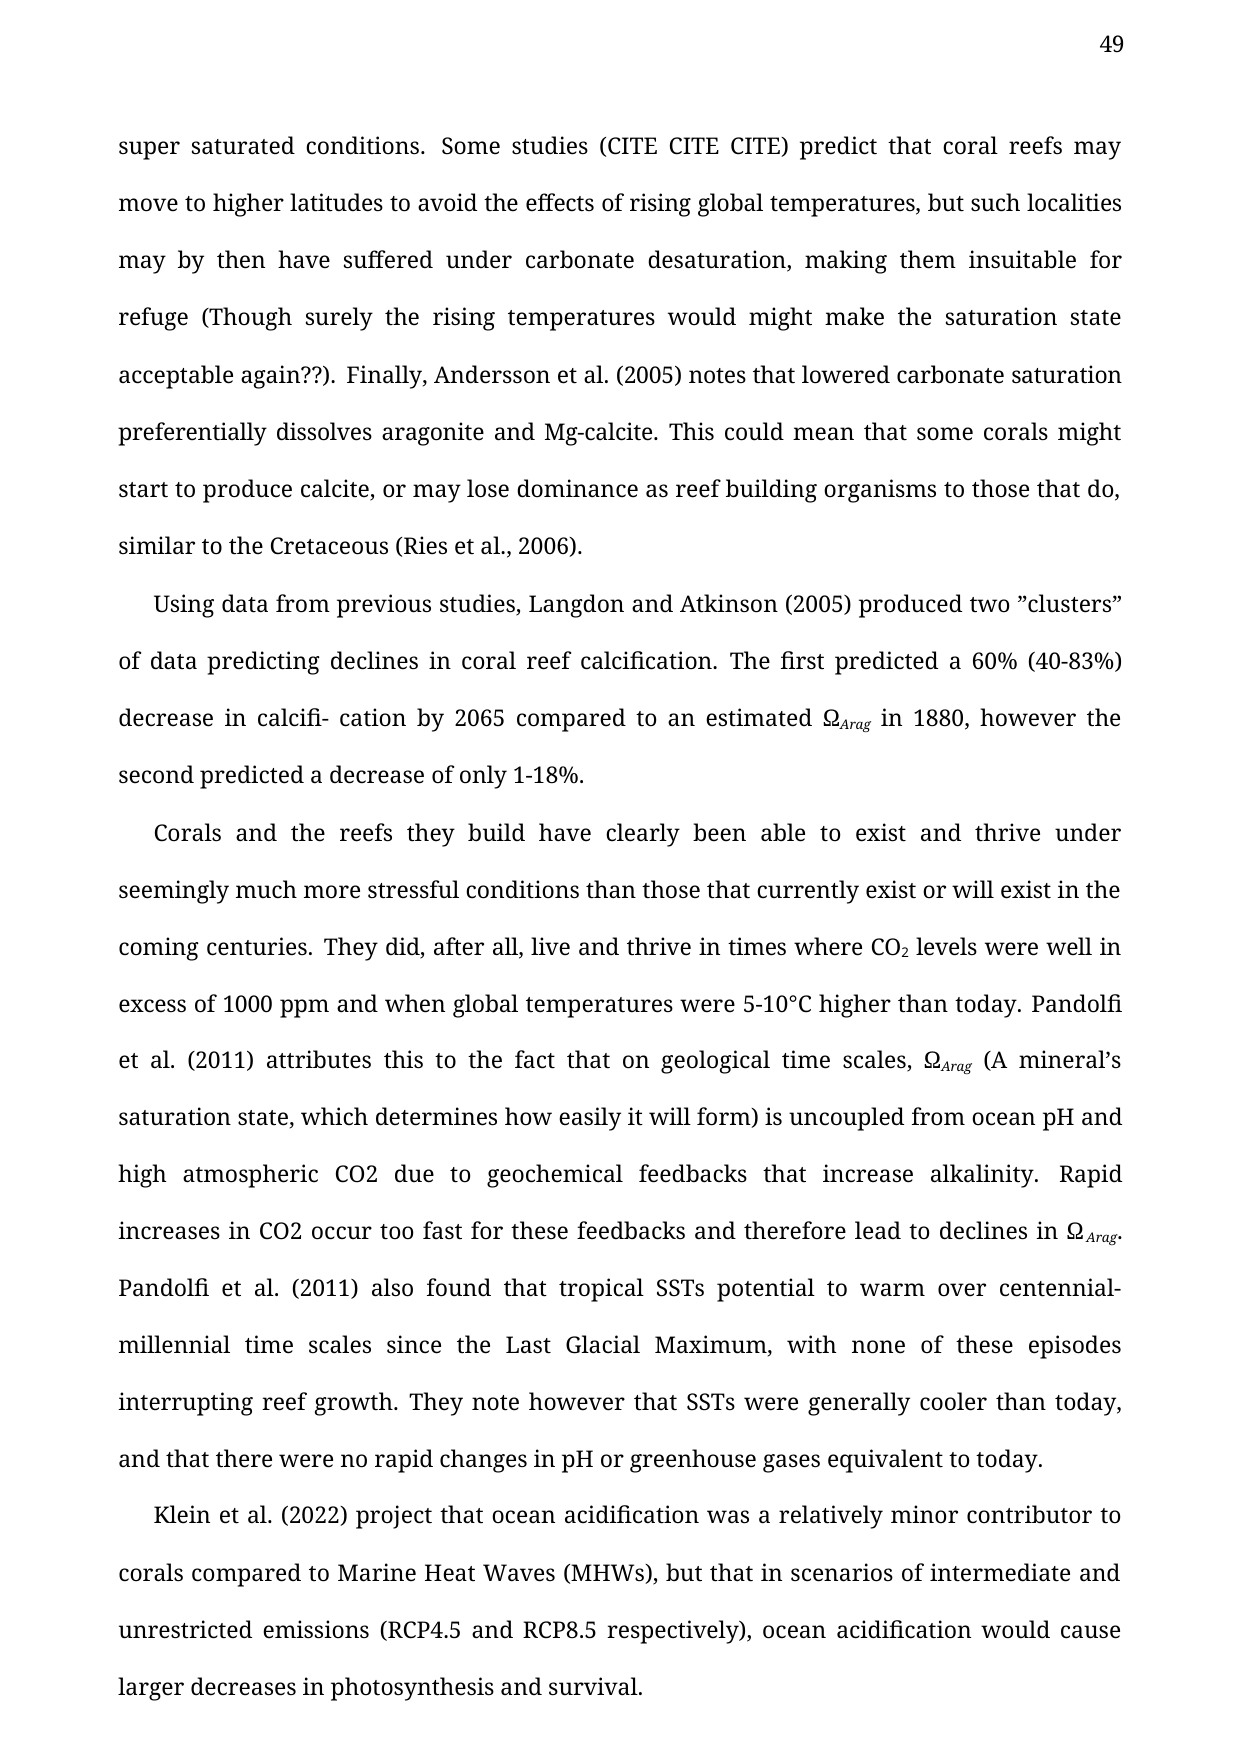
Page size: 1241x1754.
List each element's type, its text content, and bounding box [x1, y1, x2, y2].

text Klein et al. (2022) project that ocean acidification was a relatively minor contributor to corals compared to Marine Heat Waves (MHWs), but that in scenarios of intermediate and unrestricted emissions (RCP4.5 and RCP8.5 respectively), ocean acidification would cause larger decreases in photosynthesis and survival. [118, 1499, 1122, 1702]
text Corals and the reefs they build have clearly been able to exist and thrive under seemingly much more stressful conditions than those that currently exist or will exist in the coming centuries. They did, after all, live and thrive in times where CO2 levels were well in excess of 1000 ppm and when global temperatures were 5-10°C higher than today. Pandolfi et al. (2011) attributes this to the fact that on geological time scales, ΩArag (A mineral’s saturation state, which determines how easily it will form) is uncoupled from ocean pH and high atmospheric CO2 due to geochemical feedbacks that increase alkalinity. Rapid increases in CO2 occur too fast for these feedbacks and therefore lead to declines in ΩArag. Pandolfi et al. (2011) also found that tropical SSTs potential to warm over centennial- millennial time scales since the Last Glacial Maximum, with none of these episodes interrupting reef growth. They note however that SSTs were generally cooler than today, and that there were no rapid changes in pH or greenhouse gases equivalent to today. [118, 817, 1122, 1474]
text super saturated conditions. Some studies (CITE CITE CITE) predict that coral reefs may move to higher latitudes to avoid the effects of rising global temperatures, but such localities may by then have suffered under carbonate desaturation, making them insuitable for refuge (Though surely the rising temperatures would might make the saturation state acceptable again??). Finally, Andersson et al. (2005) notes that lowered carbonate saturation preferentially dissolves aragonite and Mg-calcite. This could mean that some corals might start to produce calcite, or may lose dominance as reef building organisms to those that do, similar to the Cretaceous (Ries et al., 2006). [118, 130, 1122, 561]
text Using data from previous studies, Langdon and Atkinson (2005) produced two ”clusters” of data predicting declines in coral reef calcification. The first predicted a 60% (40-83%) decrease in calcifi- cation by 2065 compared to an estimated ΩArag in 1880, however the second predicted a decrease of only 1-18%. [118, 588, 1122, 791]
